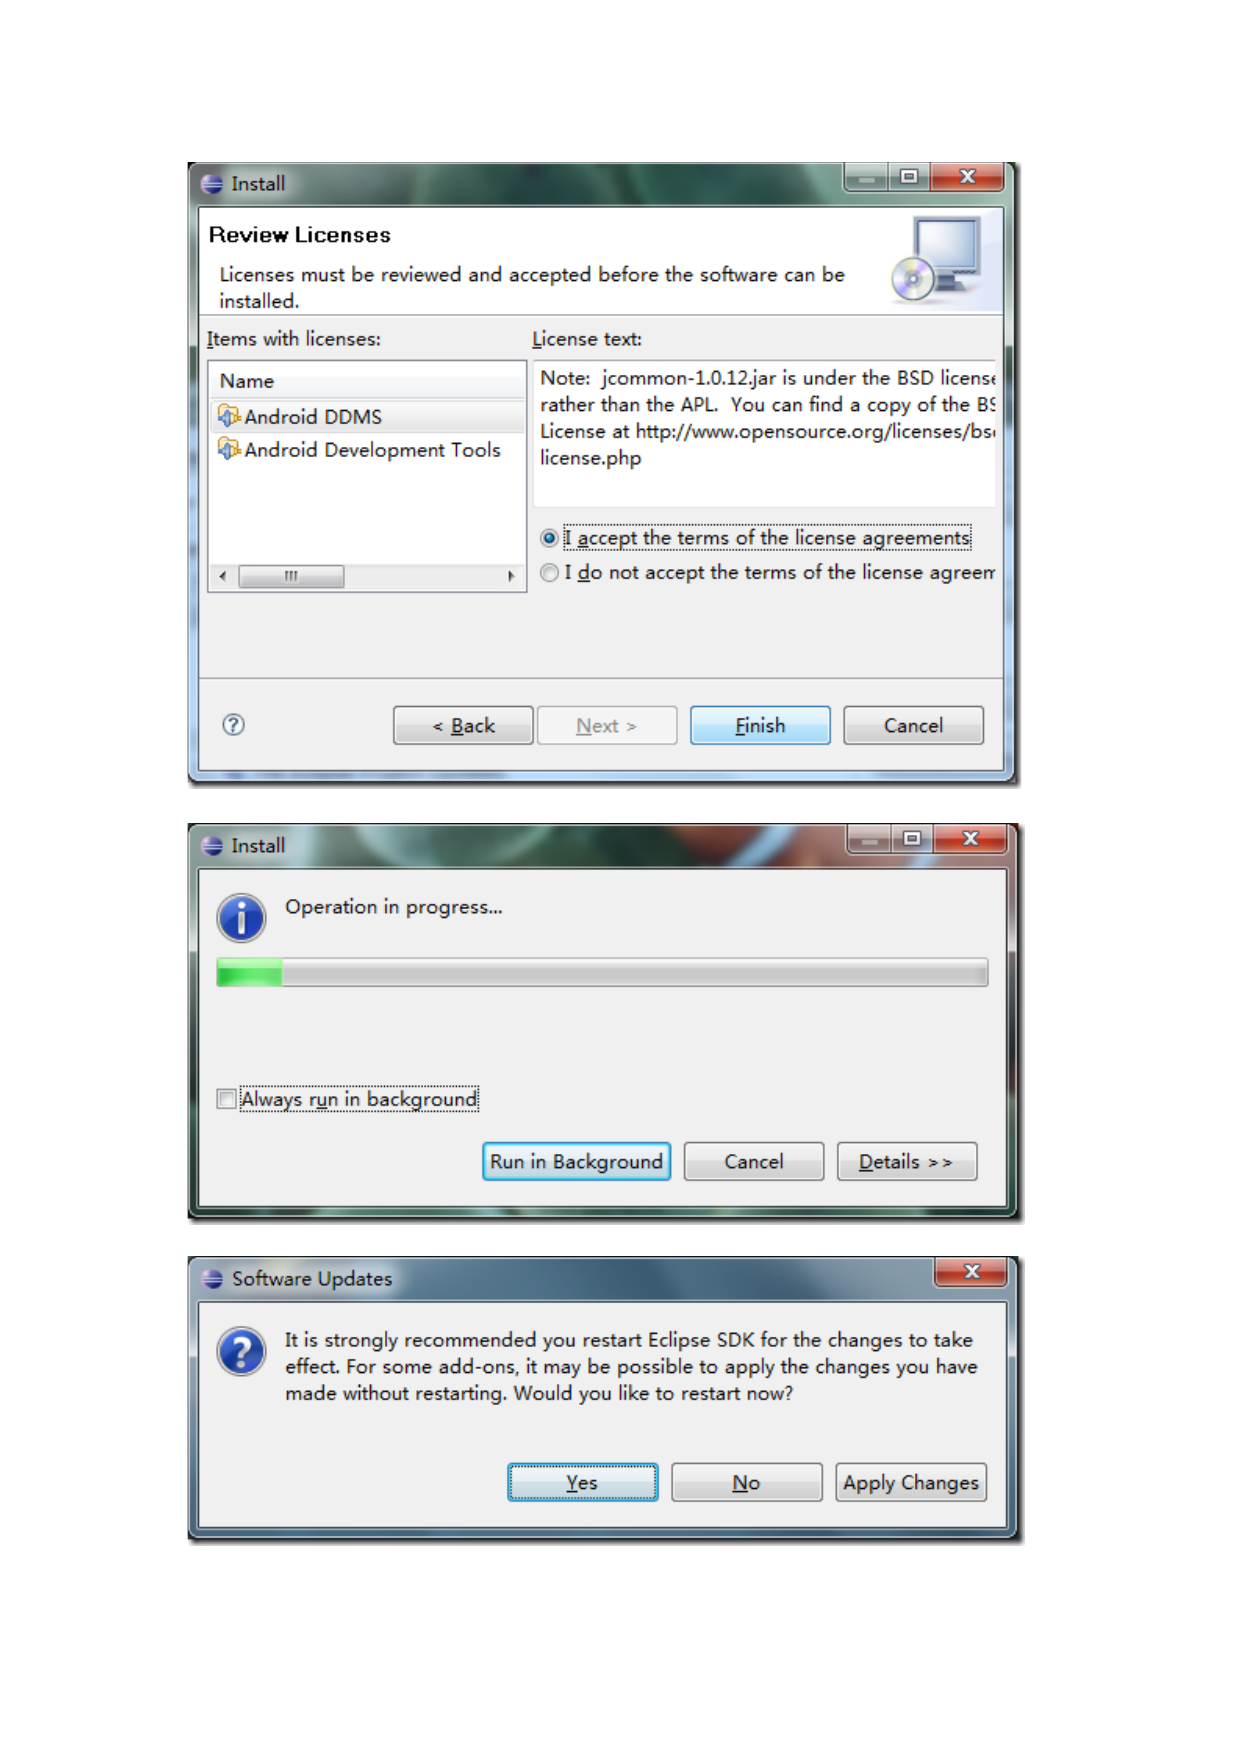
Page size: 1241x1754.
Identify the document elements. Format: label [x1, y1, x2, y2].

picture [187, 1256, 1025, 1546]
picture [187, 162, 1022, 789]
picture [187, 823, 1025, 1225]
